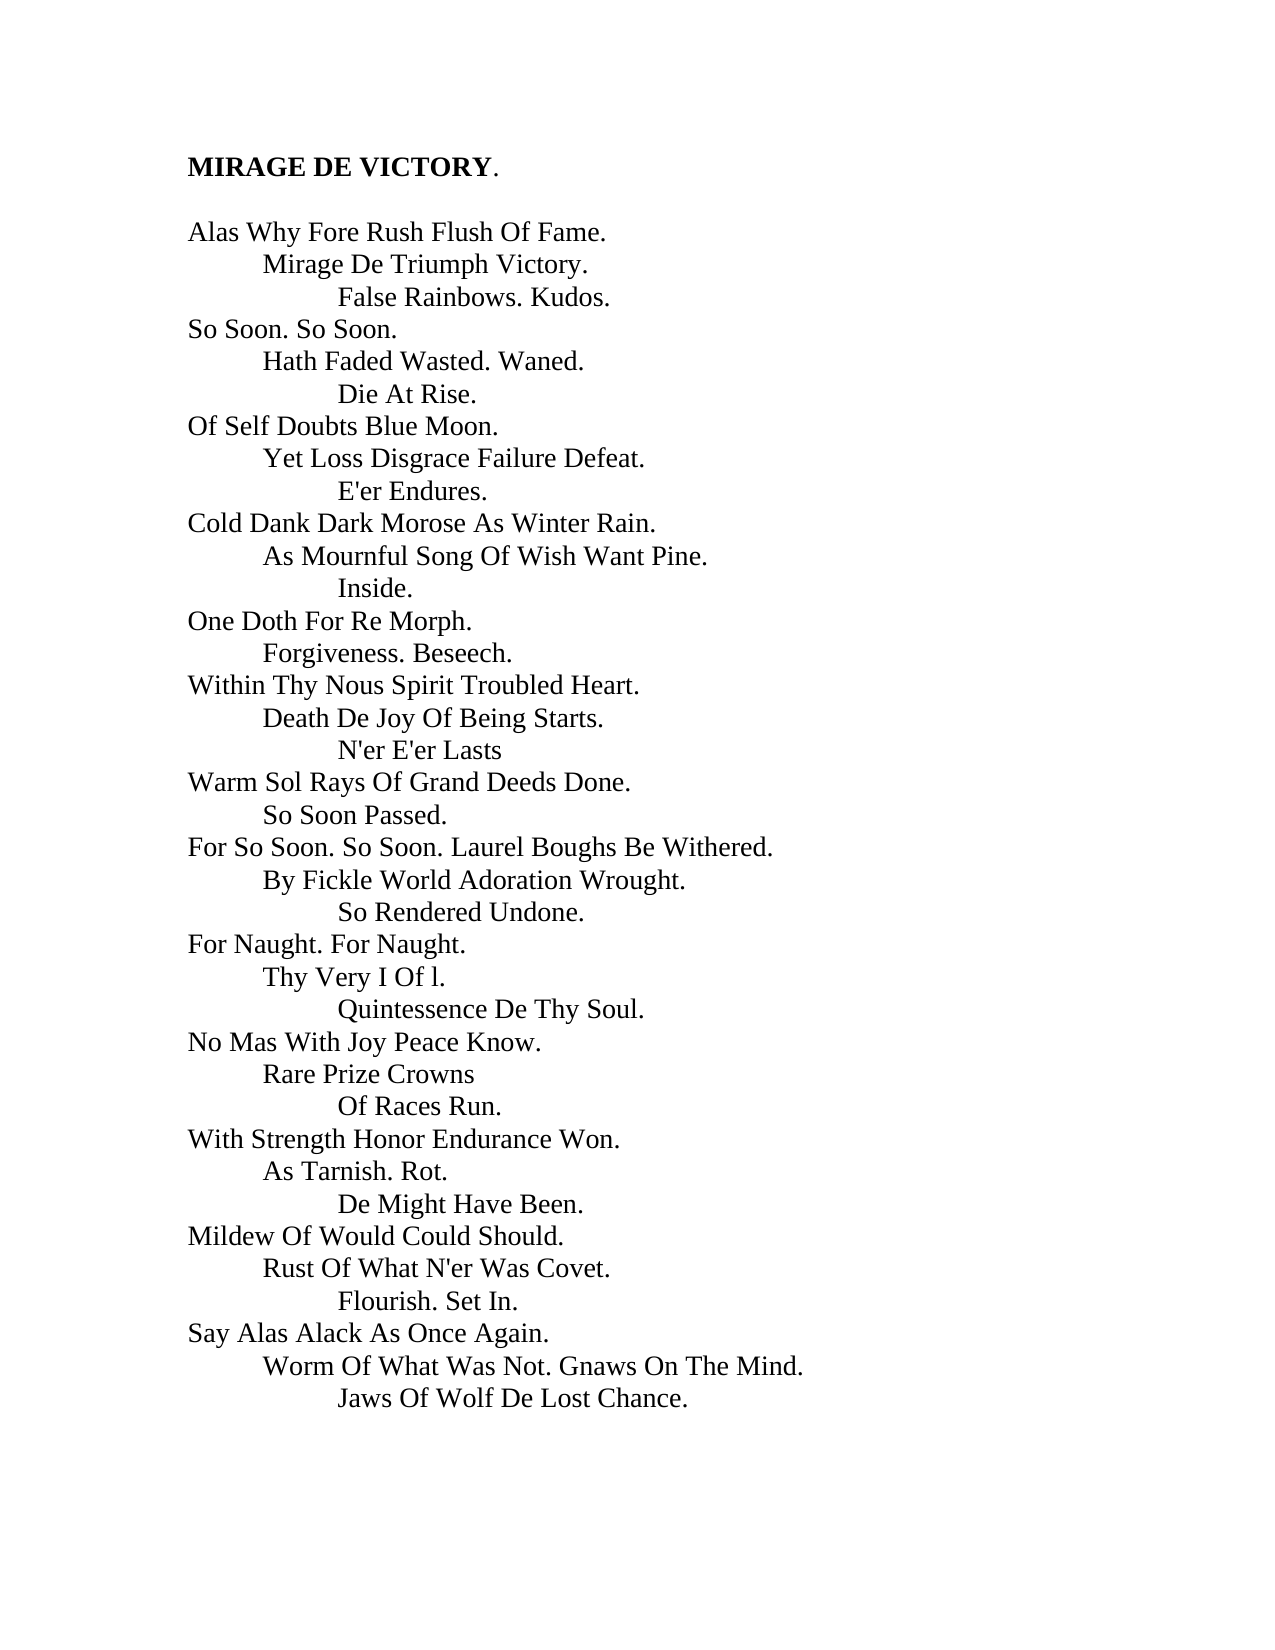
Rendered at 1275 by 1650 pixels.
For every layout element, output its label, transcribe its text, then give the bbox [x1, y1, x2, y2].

text Flourish. Set In. [262, 1284, 1087, 1316]
text So Soon Passed. [187, 798, 1087, 830]
text N'er E'er Lasts [262, 733, 1087, 766]
text Jaws Of Wolf De Lost Chance. [262, 1381, 1087, 1413]
text Alas Why Fore Rush Flush Of Fame. [187, 215, 1087, 247]
text Hath Faded Wasted. Waned. [187, 344, 1087, 377]
text Rust Of What N'er Was Covet. [187, 1251, 1087, 1284]
text Die At Rise. [262, 377, 1087, 409]
text With Strength Honor Endurance Won. [187, 1122, 1087, 1154]
text Mildew Of Would Could Should. [187, 1219, 1087, 1251]
text So Soon. So Soon. [187, 312, 1087, 344]
text As Tarnish. Rot. [187, 1154, 1087, 1187]
text De Might Have Been. [262, 1187, 1087, 1219]
text Worm Of What Was Not. Gnaws On The Mind. [187, 1349, 1087, 1381]
text Rare Prize Crowns [187, 1057, 1087, 1089]
text MIRAGE DE VICTORY. [187, 150, 1087, 182]
text For Naught. For Naught. [187, 927, 1087, 960]
text Quintessence De Thy Soul. [262, 992, 1087, 1025]
text Mirage De Triumph Victory. [187, 247, 1087, 279]
text Inside. [262, 571, 1087, 603]
text For So Soon. So Soon. Laurel Boughs Be Withered. [187, 830, 1087, 863]
text One Doth For Re Morph. [187, 603, 1087, 636]
text Warm Sol Rays Of Grand Deeds Done. [187, 766, 1087, 798]
text So Rendered Undone. [262, 895, 1087, 927]
text Within Thy Nous Spirit Troubled Heart. [187, 668, 1087, 701]
text As Mournful Song Of Wish Want Pine. [187, 539, 1087, 571]
text Say Alas Alack As Once Again. [187, 1316, 1087, 1349]
text By Fickle World Adoration Wrought. [187, 863, 1087, 895]
text Thy Very I Of l. [187, 960, 1087, 992]
text Death De Joy Of Being Starts. [187, 701, 1087, 733]
text E'er Endures. [262, 474, 1087, 506]
text False Rainbows. Kudos. [262, 279, 1087, 312]
text Cold Dank Dark Morose As Winter Rain. [187, 506, 1087, 539]
text No Mas With Joy Peace Know. [187, 1025, 1087, 1057]
text Of Self Doubts Blue Moon. [187, 409, 1087, 442]
text Yet Loss Disgrace Failure Defeat. [187, 442, 1087, 474]
text Forgiveness. Beseech. [187, 636, 1087, 668]
text Of Races Run. [262, 1089, 1087, 1122]
